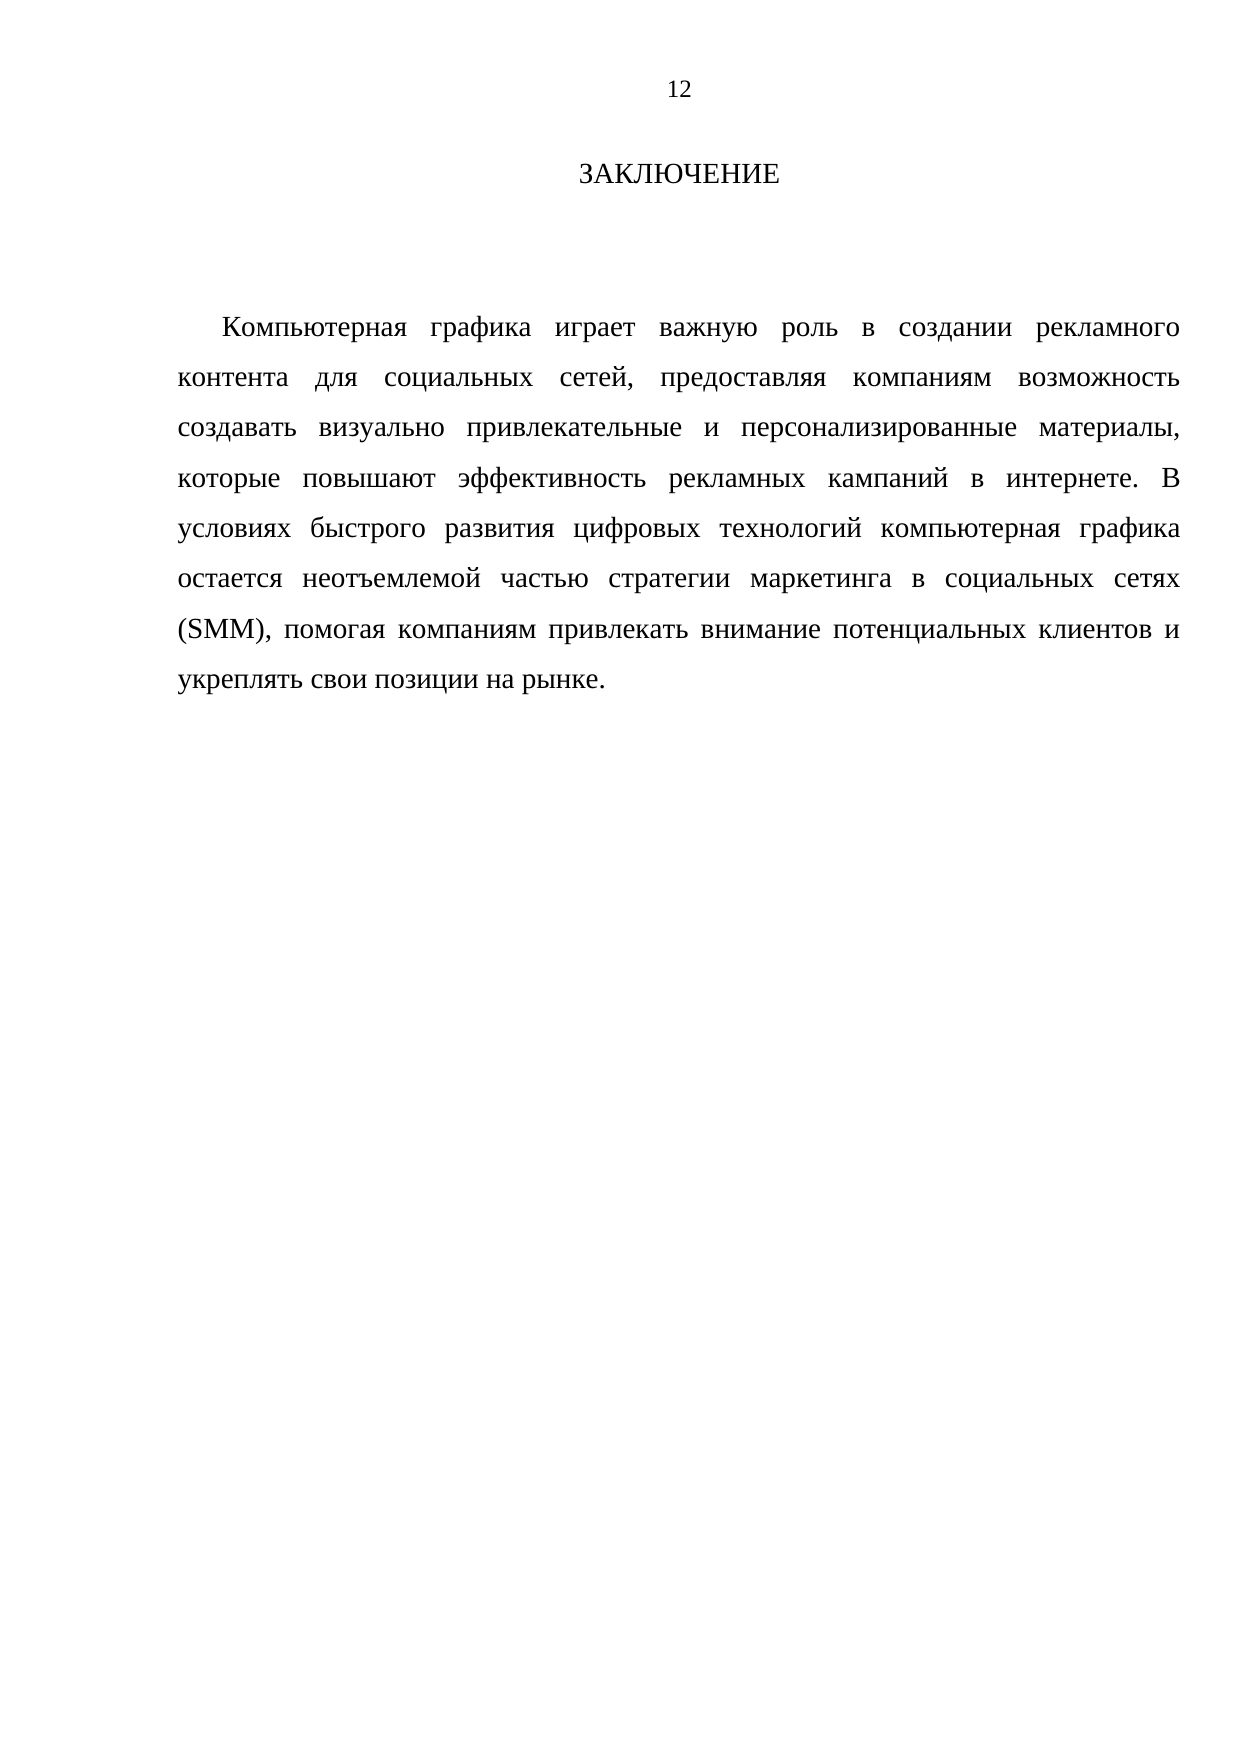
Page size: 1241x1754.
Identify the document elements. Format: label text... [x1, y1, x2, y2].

text Компьютерная графика играет важную роль в создании рекламного контента для социальных сетей, предоставляя компаниям возможность создавать визуально привлекательные и персонализированные материалы, которые повышают эффективность рекламных кампаний в интернете. В условиях быстрого развития цифровых технологий компьютерная графика остается неотъемлемой частью стратегии маркетинга в социальных сетях (SMM), помогая компаниям привлекать внимание потенциальных клиентов и укреплять свои позиции на рынке. [177, 309, 1181, 694]
subtitle ЗАКЛЮЧЕНИЕ [177, 156, 1181, 190]
